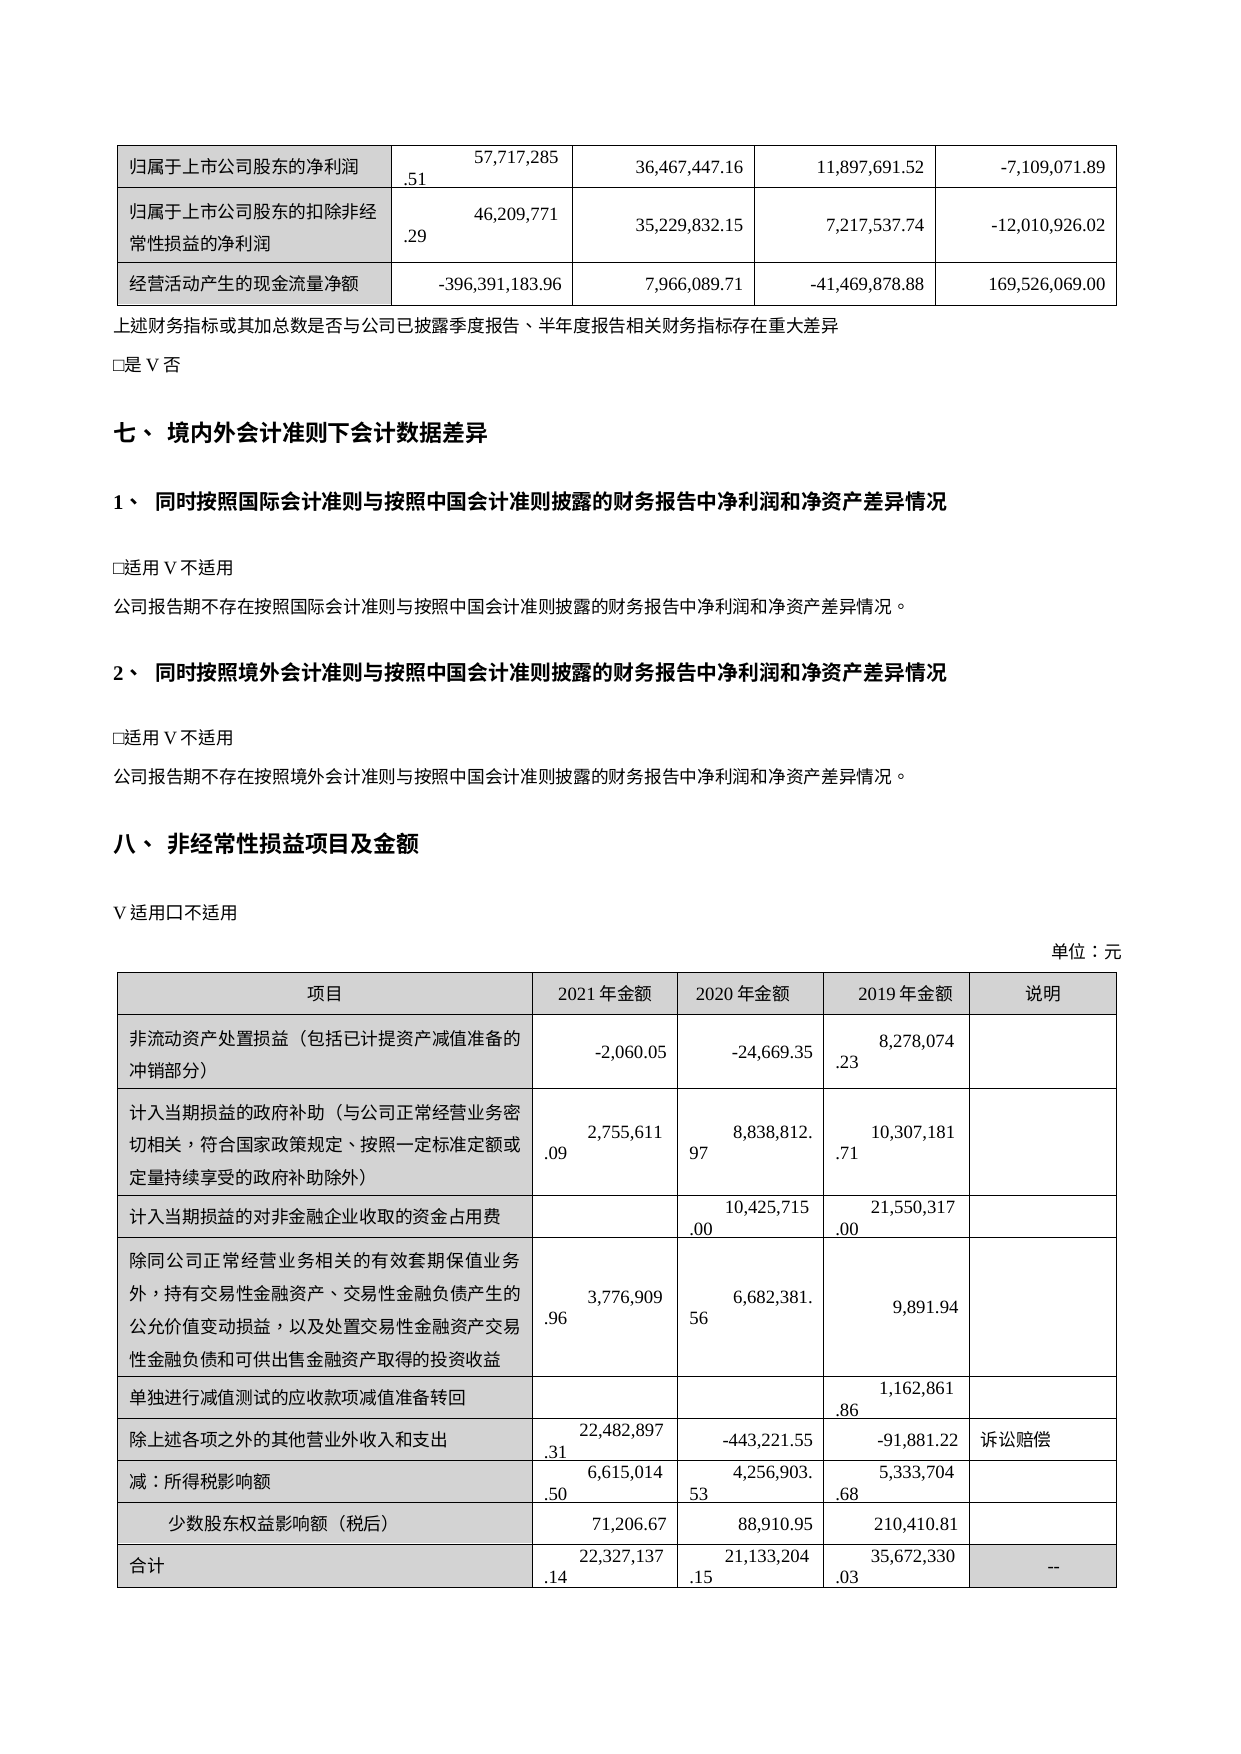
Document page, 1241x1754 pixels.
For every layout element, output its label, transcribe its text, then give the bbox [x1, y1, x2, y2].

table_cell -12,010,926.02 [936, 188, 1116, 262]
table_cell 少数股东权益影响额（税后） [118, 1503, 532, 1543]
table_cell 6,682,381.56 [678, 1238, 823, 1376]
table_cell -443,221.55 [678, 1419, 823, 1460]
table_cell -2,060.05 [533, 1015, 677, 1088]
table_cell [970, 1238, 1116, 1376]
subtitle 八、 非经常性损益项目及金额 [113, 828, 1121, 859]
table_header 36,467,447.16 [573, 146, 754, 187]
table_cell 除同公司正常经营业务相关的有效套期保值业务 外，持有交易性金融资产、交易性金融负债产生的 公允价值变动损益，以及处置交易性金融资产交易 性金融负债和可供出售金融资产取得的投资收益 [118, 1238, 532, 1376]
table_cell 1,162,861.86 [824, 1377, 969, 1418]
table_cell 诉讼赔偿 [970, 1419, 1116, 1460]
text 公司报告期不存在按照境外会计准则与按照中国会计准则披露的财务报告中净利润和净资产差异情况。 [113, 764, 1121, 789]
table_cell 71,206.67 [533, 1503, 677, 1543]
table_cell 单独进行减值测试的应收款项减值准备转回 [118, 1377, 532, 1418]
text □是V否 [113, 353, 1121, 377]
table_cell -91,881.22 [824, 1419, 969, 1460]
subtitle 2、 同时按照境外会计准则与按照中国会计准则披露的财务报告中净利润和净资产差异情况 [113, 658, 1121, 686]
table_cell -24,669.35 [678, 1015, 823, 1088]
table_cell 169,526,069.00 [936, 263, 1116, 304]
table_cell 88,910.95 [678, 1503, 823, 1543]
table_cell 4,256,903.53 [678, 1461, 823, 1502]
text □适用V不适用 [113, 726, 1121, 750]
table_header 2021年金额 [533, 973, 677, 1014]
table_cell 8,838,812.97 [678, 1089, 823, 1195]
text □适用V不适用 [113, 555, 1121, 579]
table_cell 5,333,704.68 [824, 1461, 969, 1502]
table_cell 35,229,832.15 [573, 188, 754, 262]
table_header 归属于上市公司股东的净利润 [118, 146, 391, 187]
table_cell -41,469,878.88 [755, 263, 935, 304]
table_cell 35,672,330.03 [824, 1545, 969, 1587]
table_cell 非流动资产处置损益（包括已计提资产减值准备的 冲销部分） [118, 1015, 532, 1088]
table_cell 除上述各项之外的其他营业外收入和支出 [118, 1419, 532, 1460]
text 单位：元 [113, 939, 1121, 963]
table_cell [970, 1196, 1116, 1237]
table_cell [533, 1377, 677, 1418]
table_cell 经营活动产生的现金流量净额 [118, 263, 391, 304]
table_header 项目 [118, 973, 532, 1014]
table_cell 计入当期损益的政府补助（与公司正常经营业务密 切相关，符合国家政策规定、按照一定标准定额或 定量持续享受的政府补助除外） [118, 1089, 532, 1195]
table_cell 合计 [118, 1545, 532, 1587]
subtitle 七、 境内外会计准则下会计数据差异 [113, 416, 1121, 448]
table_cell 归属于上市公司股东的扣除非经 常性损益的净利润 [118, 188, 391, 262]
table_cell 21,550,317.00 [824, 1196, 969, 1237]
table_header 11,897,691.52 [755, 146, 935, 187]
table_cell 22,327,137.14 [533, 1545, 677, 1587]
table_cell [970, 1503, 1116, 1543]
table_cell 9,891.94 [824, 1238, 969, 1376]
table_cell -- [970, 1545, 1116, 1587]
table_header 57,717,285.51 [392, 146, 572, 187]
table_header -7,109,071.89 [936, 146, 1116, 187]
table_header 2019年金额 [824, 973, 969, 1014]
table_cell 46,209,771.29 [392, 188, 572, 262]
table_cell 3,776,909.96 [533, 1238, 677, 1376]
table_cell [533, 1196, 677, 1237]
table_cell [678, 1377, 823, 1418]
table_cell 22,482,897.31 [533, 1419, 677, 1460]
table_cell -396,391,183.96 [392, 263, 572, 304]
table_cell [970, 1461, 1116, 1502]
table_cell 8,278,074.23 [824, 1015, 969, 1088]
text 公司报告期不存在按照国际会计准则与按照中国会计准则披露的财务报告中净利润和净资产差异情况。 [113, 594, 1121, 618]
table_cell 7,217,537.74 [755, 188, 935, 262]
table_cell 2,755,611.09 [533, 1089, 677, 1195]
table_header 说明 [970, 973, 1116, 1014]
table_cell 计入当期损益的对非金融企业收取的资金占用费 [118, 1196, 532, 1237]
table_cell [970, 1089, 1116, 1195]
text 上述财务指标或其加总数是否与公司已披露季度报告、半年度报告相关财务指标存在重大差异 [113, 314, 1121, 338]
table_cell [970, 1015, 1116, 1088]
table_cell 减：所得税影响额 [118, 1461, 532, 1502]
subtitle 1、 同时按照国际会计准则与按照中国会计准则披露的财务报告中净利润和净资产差异情况 [113, 487, 1121, 516]
table_cell 7,966,089.71 [573, 263, 754, 304]
text V适用口不适用 [113, 899, 1121, 925]
table_cell 210,410.81 [824, 1503, 969, 1543]
table_cell 6,615,014.50 [533, 1461, 677, 1502]
table_cell 10,425,715.00 [678, 1196, 823, 1237]
table_cell 21,133,204.15 [678, 1545, 823, 1587]
table_cell [970, 1377, 1116, 1418]
table_cell 10,307,181.71 [824, 1089, 969, 1195]
table_header 2020年金额 [678, 973, 823, 1014]
